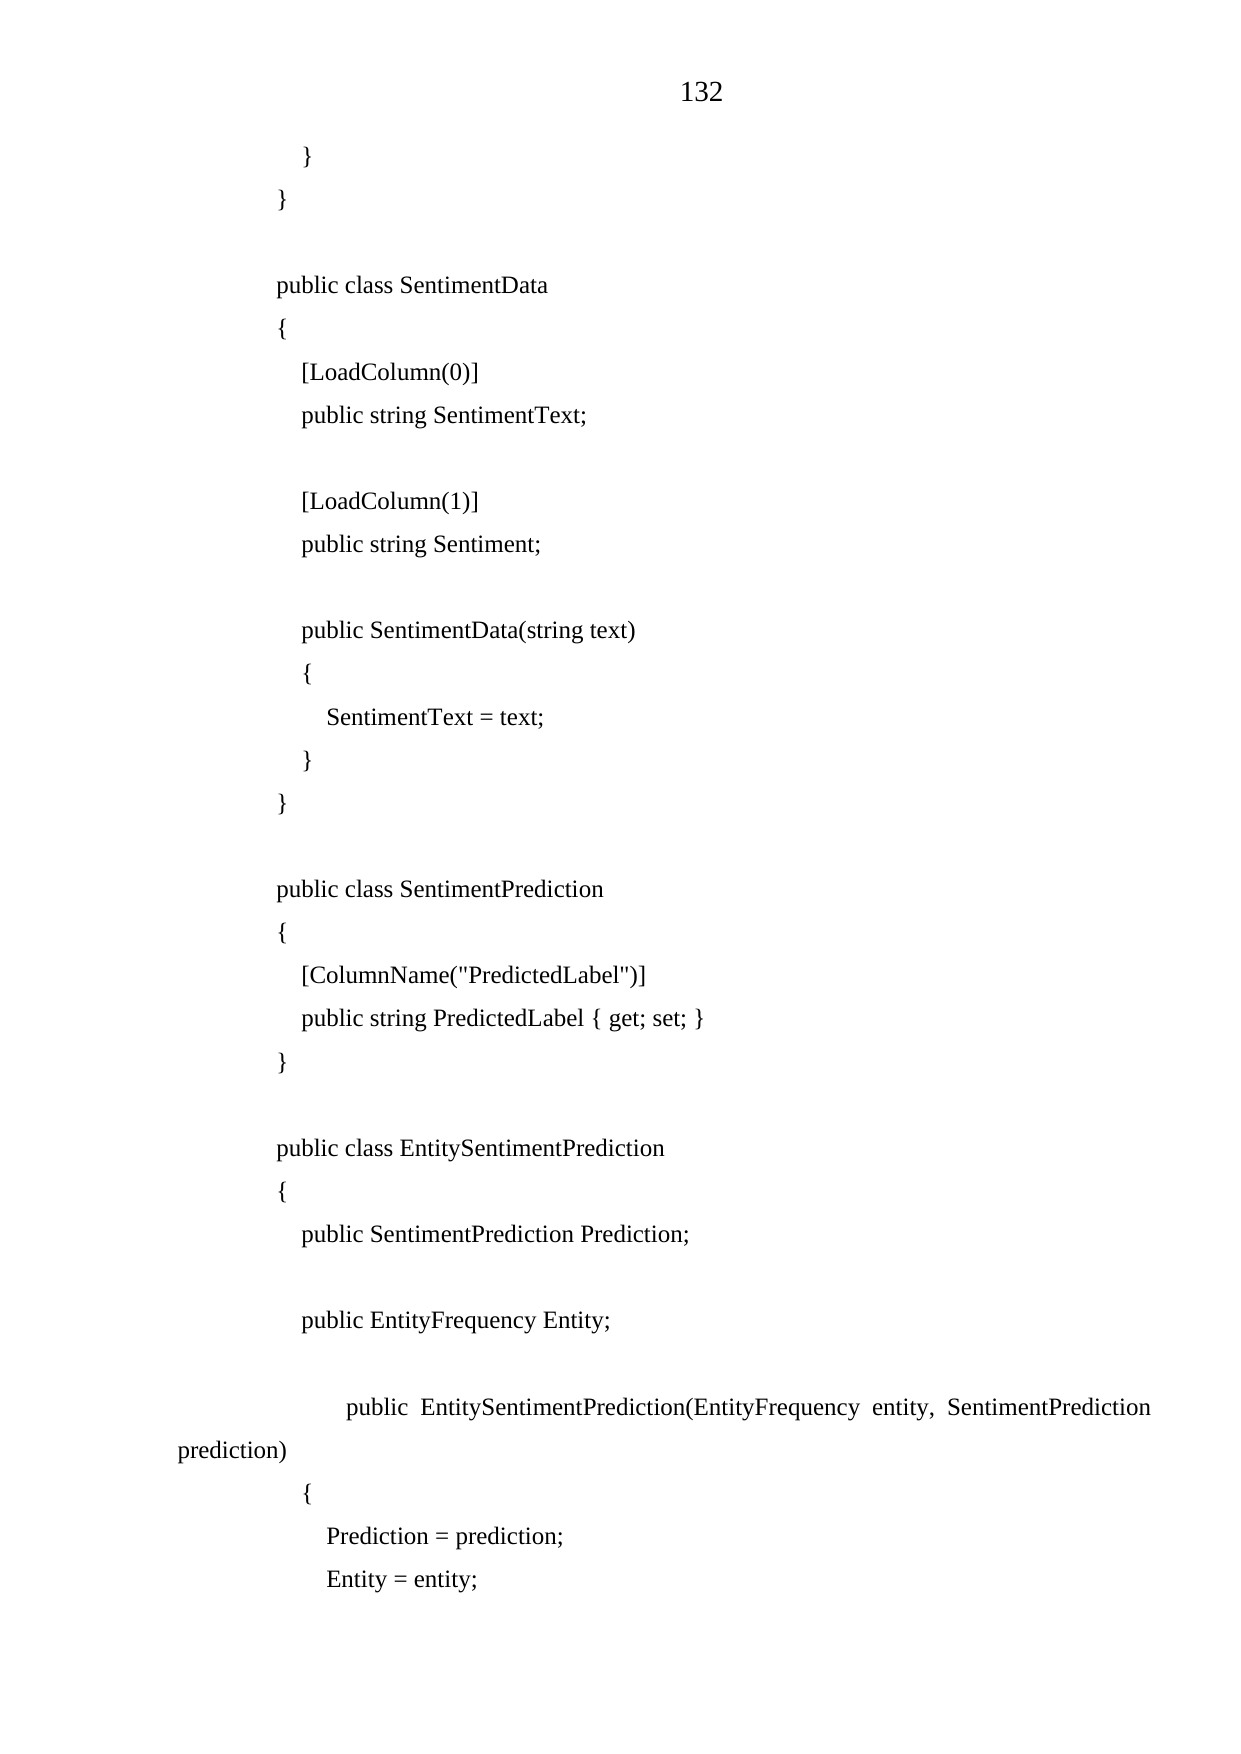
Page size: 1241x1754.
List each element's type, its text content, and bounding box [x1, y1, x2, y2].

text public SentimentData(string text) [177, 615, 1152, 644]
text public string PredictedLabel { get; set; } [177, 1003, 1152, 1032]
text } [177, 184, 1152, 213]
text } [177, 745, 1152, 773]
text [ColumnName("PredictedLabel")] [177, 960, 1152, 989]
text Prediction = prediction; [177, 1521, 1152, 1550]
text { [177, 1478, 1152, 1507]
text { [177, 313, 1152, 342]
text } [177, 141, 1152, 170]
text } [177, 788, 1152, 817]
text { [177, 917, 1152, 946]
text public class SentimentPrediction [177, 874, 1152, 903]
text SentimentText = text; [177, 702, 1152, 730]
text Entity = entity; [177, 1564, 1152, 1593]
text public string SentimentText; [177, 400, 1152, 428]
text [LoadColumn(1)] [177, 486, 1152, 515]
text } [177, 1047, 1152, 1075]
text public string Sentiment; [177, 529, 1152, 558]
text public class SentimentData [177, 270, 1152, 299]
text [LoadColumn(0)] [177, 357, 1152, 385]
text { [177, 658, 1152, 687]
text public class EntitySentimentPrediction [177, 1133, 1152, 1162]
text public EntitySentimentPrediction(EntityFrequency entity, SentimentPrediction prediction) [177, 1392, 1152, 1463]
text public SentimentPrediction Prediction; [177, 1219, 1152, 1248]
text { [177, 1176, 1152, 1205]
text public EntityFrequency Entity; [177, 1305, 1152, 1334]
